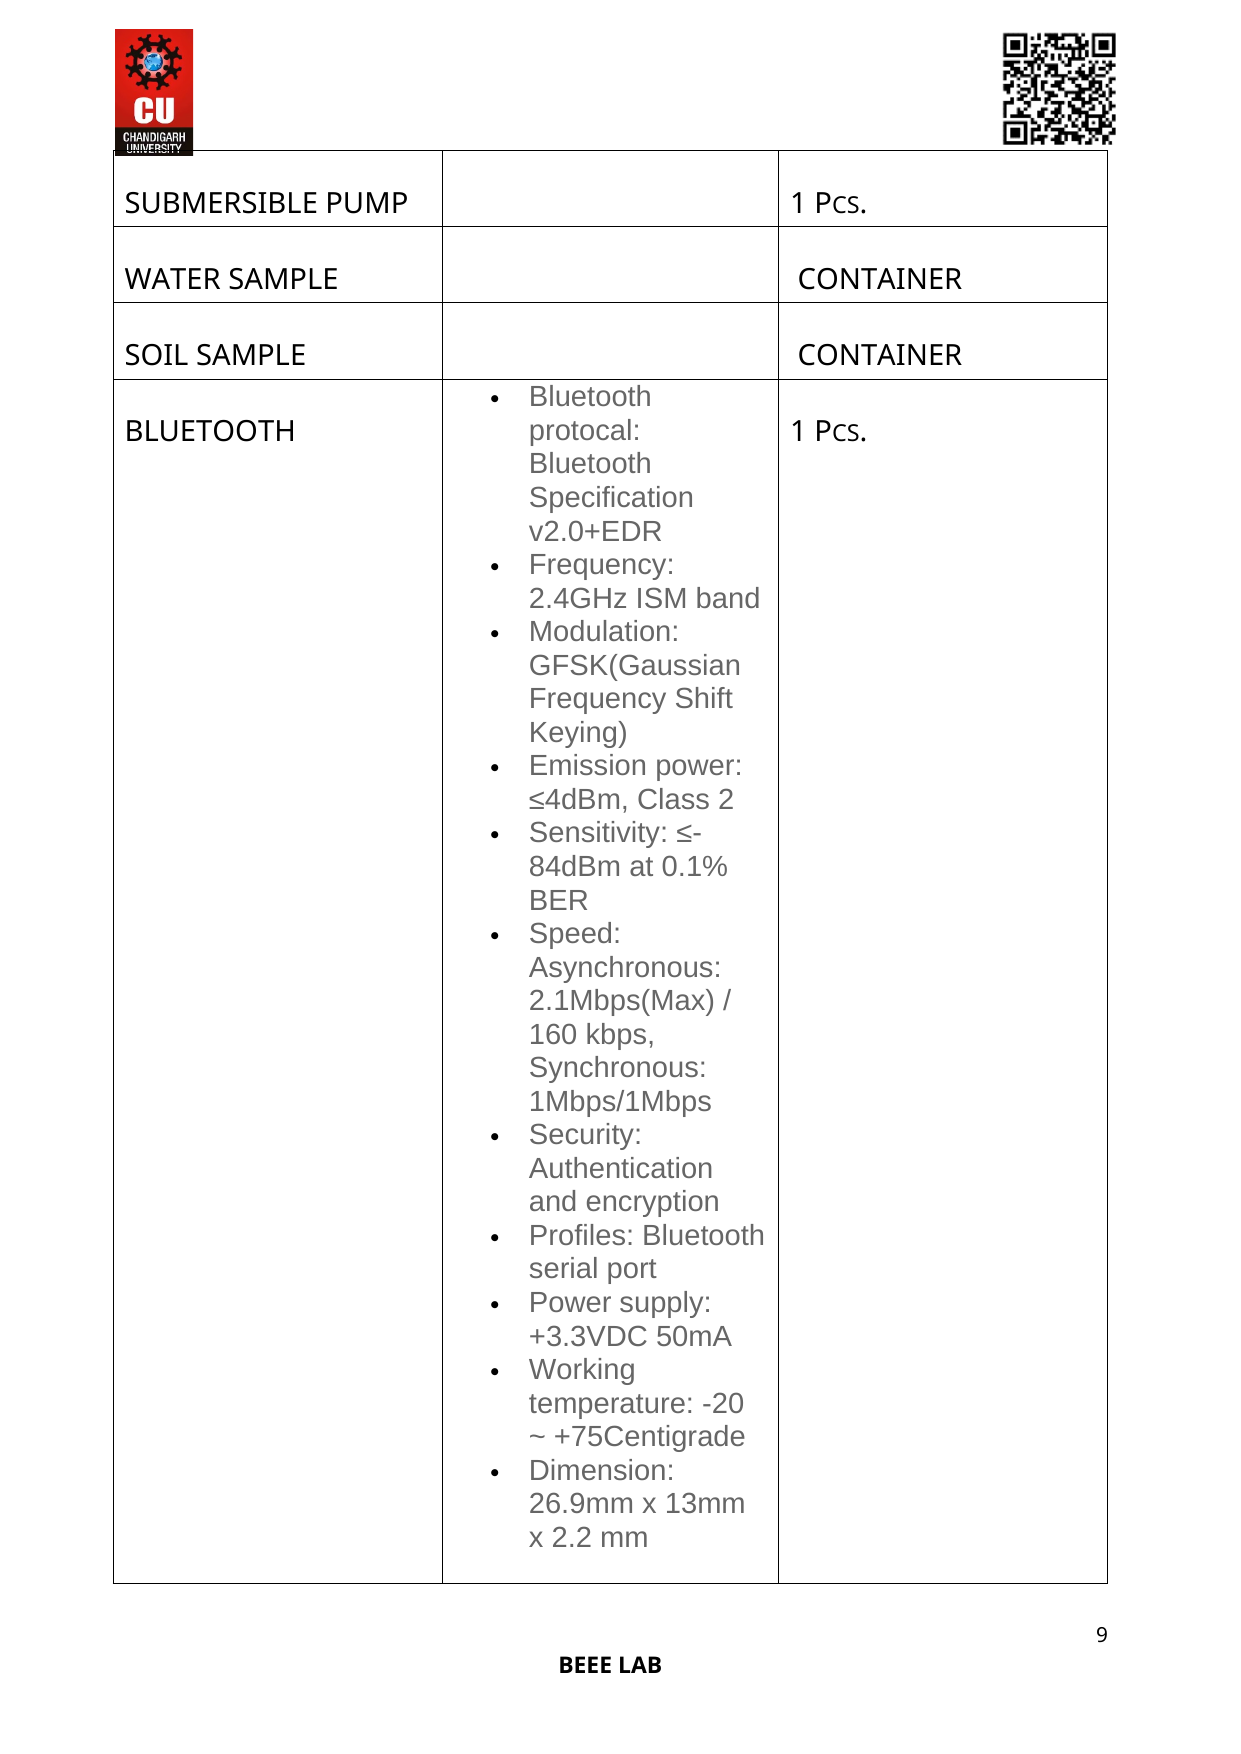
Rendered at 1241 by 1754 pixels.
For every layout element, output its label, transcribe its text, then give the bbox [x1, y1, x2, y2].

table_cell [443, 227, 778, 302]
table_cell SOIL SAMPLE [114, 303, 442, 378]
table_cell CONTAINER [779, 227, 1107, 302]
picture [1000, 30, 1119, 151]
table_cell [443, 151, 778, 226]
table_cell WATER SAMPLE [114, 227, 442, 302]
table_cell 1 Pcs. [779, 380, 1107, 1583]
table_cell [443, 303, 778, 378]
table_cell SUBMERSIBLE PUMP [114, 151, 442, 226]
picture [115, 29, 194, 150]
table_cell BLUETOOTH [114, 380, 442, 1583]
table_cell CONTAINER [779, 303, 1107, 378]
table_cell 1 Pcs. [779, 151, 1107, 226]
